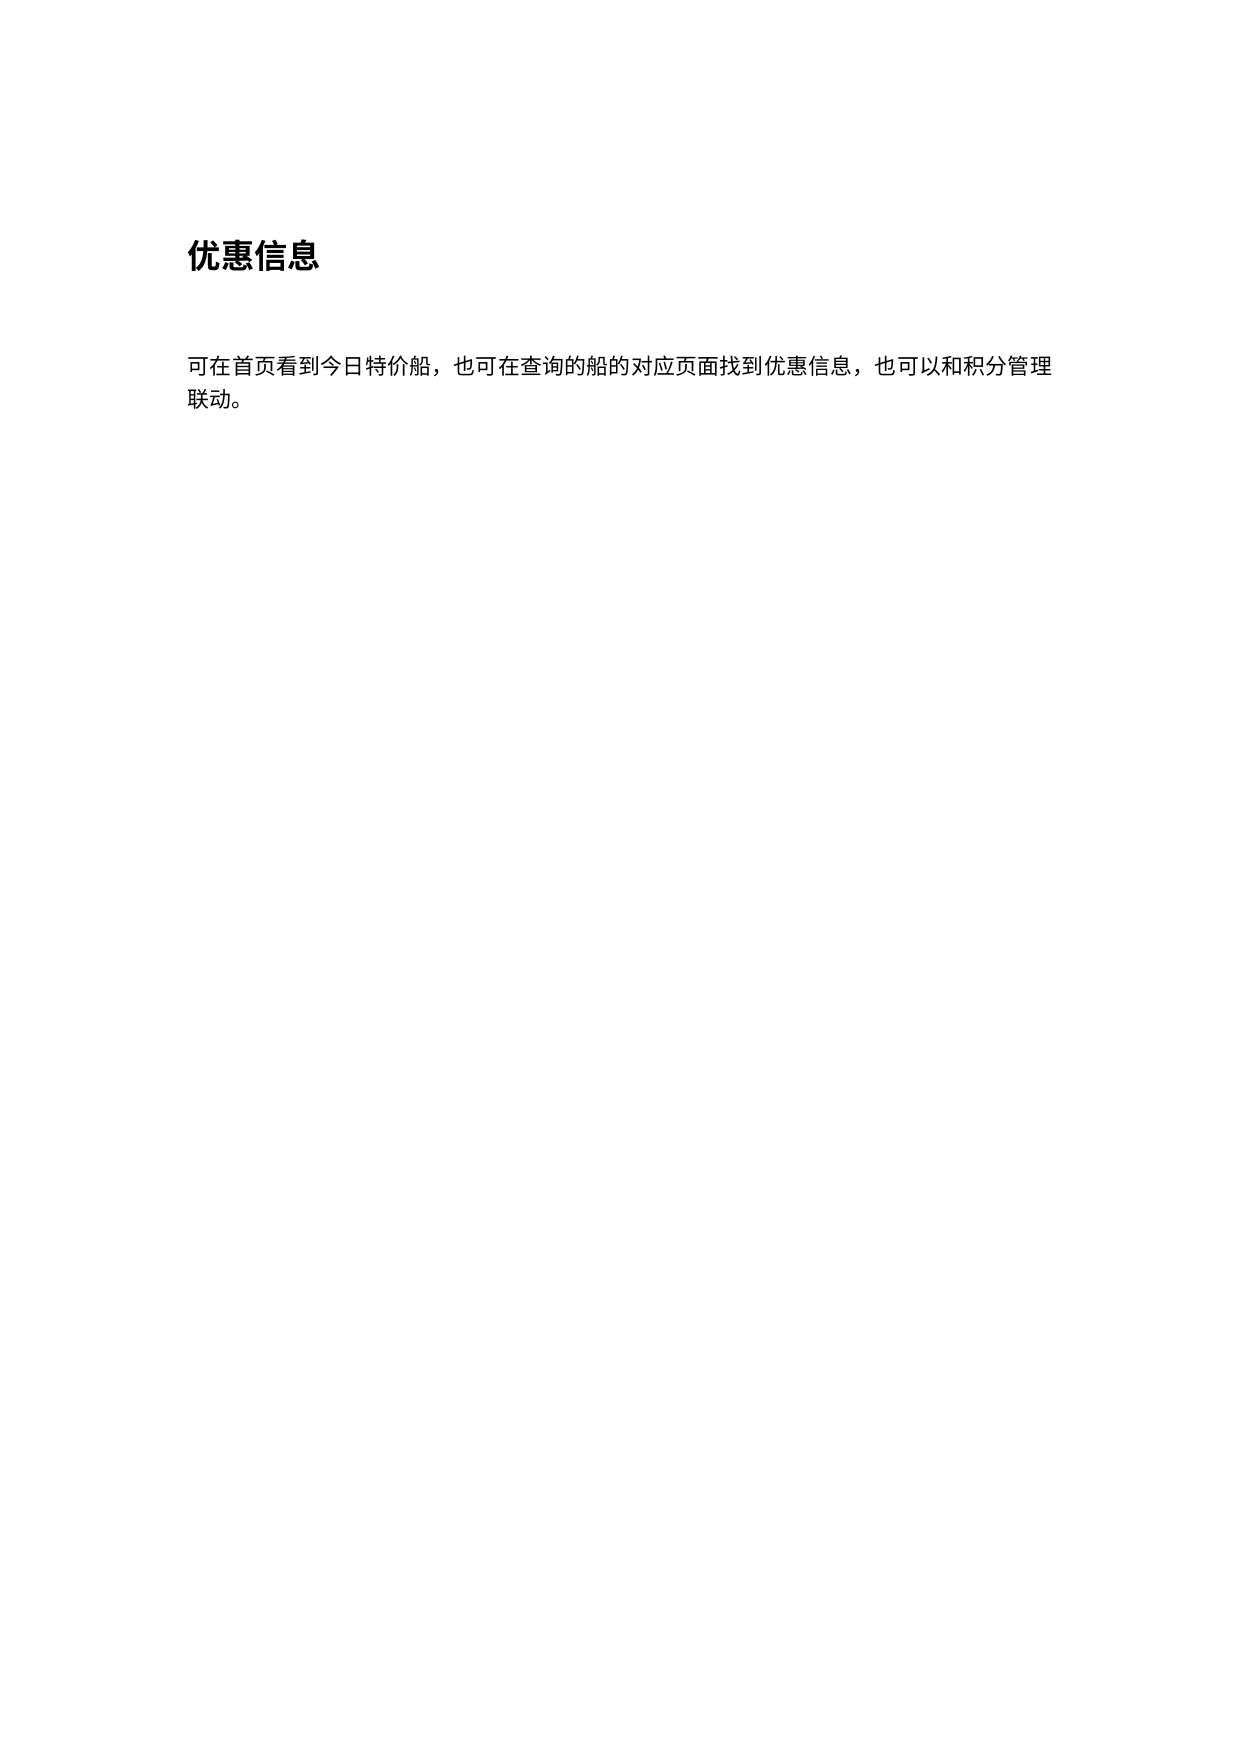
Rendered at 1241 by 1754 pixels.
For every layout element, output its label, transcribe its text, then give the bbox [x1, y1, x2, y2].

text 可在首页看到今日特价船，也可在查询的船的对应页面找到优惠信息，也可以和积分管理联动。 [187, 349, 1053, 414]
subtitle 优惠信息 [187, 222, 1053, 287]
